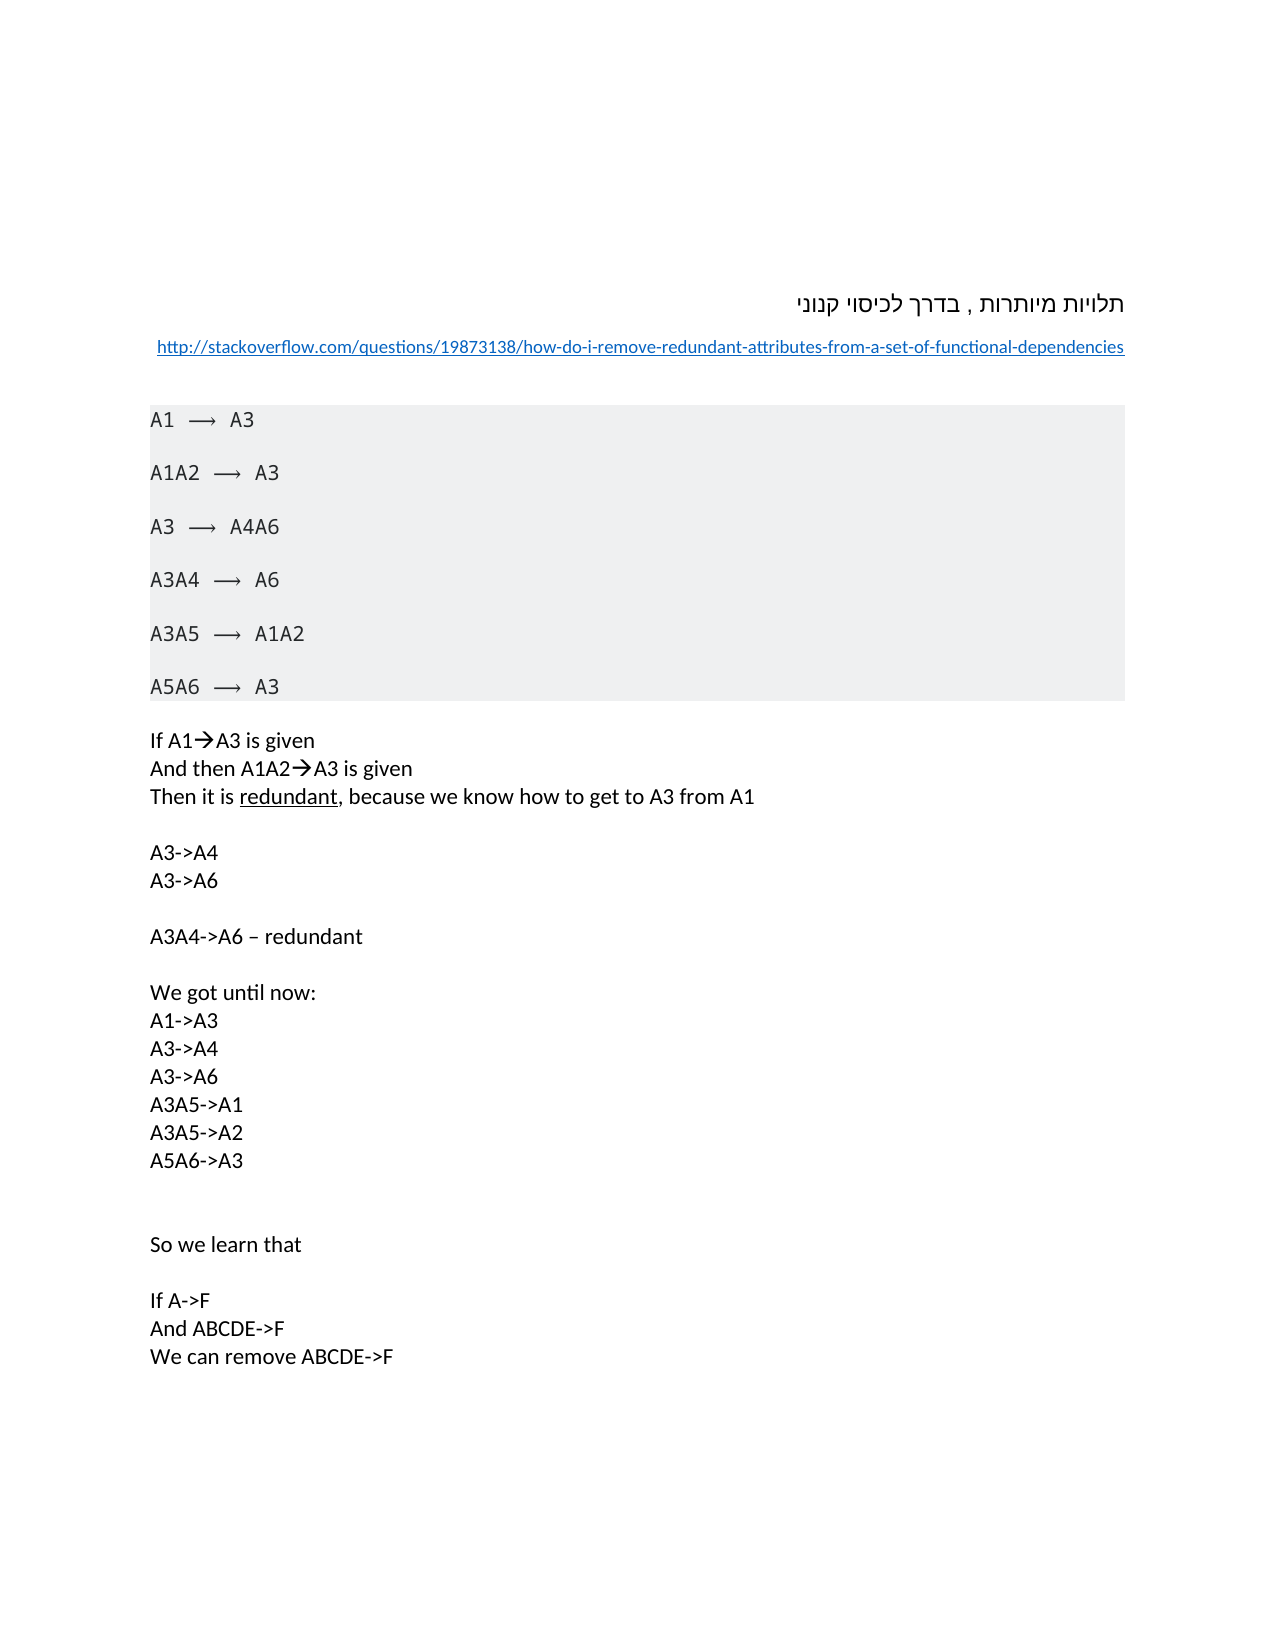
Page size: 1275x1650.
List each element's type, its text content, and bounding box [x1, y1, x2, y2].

text A5A6 ⟶ A3 [150, 672, 1125, 701]
text We got until now: [150, 978, 1125, 1006]
text So we learn that [150, 1230, 1125, 1258]
text A3->A6 [150, 1062, 1125, 1090]
text A3A5 ⟶ A1A2 [150, 619, 1125, 647]
text A5A6->A3 [150, 1146, 1125, 1174]
text And then A1A2A3 is given [150, 754, 1125, 782]
text A3A5->A1 [150, 1090, 1125, 1118]
text A1->A3 [150, 1006, 1125, 1034]
text A3->A4 [150, 838, 1125, 866]
text A3 ⟶ A4A6 [150, 512, 1125, 540]
text Then it is redundant, because we know how to get to A3 from A1 [150, 782, 1125, 810]
text A3A4->A6 – redundant [150, 922, 1125, 950]
text A3->A4 [150, 1034, 1125, 1062]
text If A1A3 is given [150, 726, 1125, 754]
text A1 ⟶ A3 [150, 405, 1125, 433]
text תלויות מיותרות , בדרך לכיסוי קנוני [150, 291, 1125, 317]
text http://stackoverflow.com/questions/19873138/how-do-i-remove-redundant-attributes-from-a-set-of-functional-dependencies [150, 336, 1125, 359]
text We can remove ABCDE->F [150, 1342, 1125, 1370]
text A1A2 ⟶ A3 [150, 458, 1125, 487]
text And ABCDE->F [150, 1314, 1125, 1342]
text A3A5->A2 [150, 1118, 1125, 1146]
text If A->F [150, 1286, 1125, 1314]
text A3A4 ⟶ A6 [150, 565, 1125, 594]
text A3->A6 [150, 866, 1125, 894]
